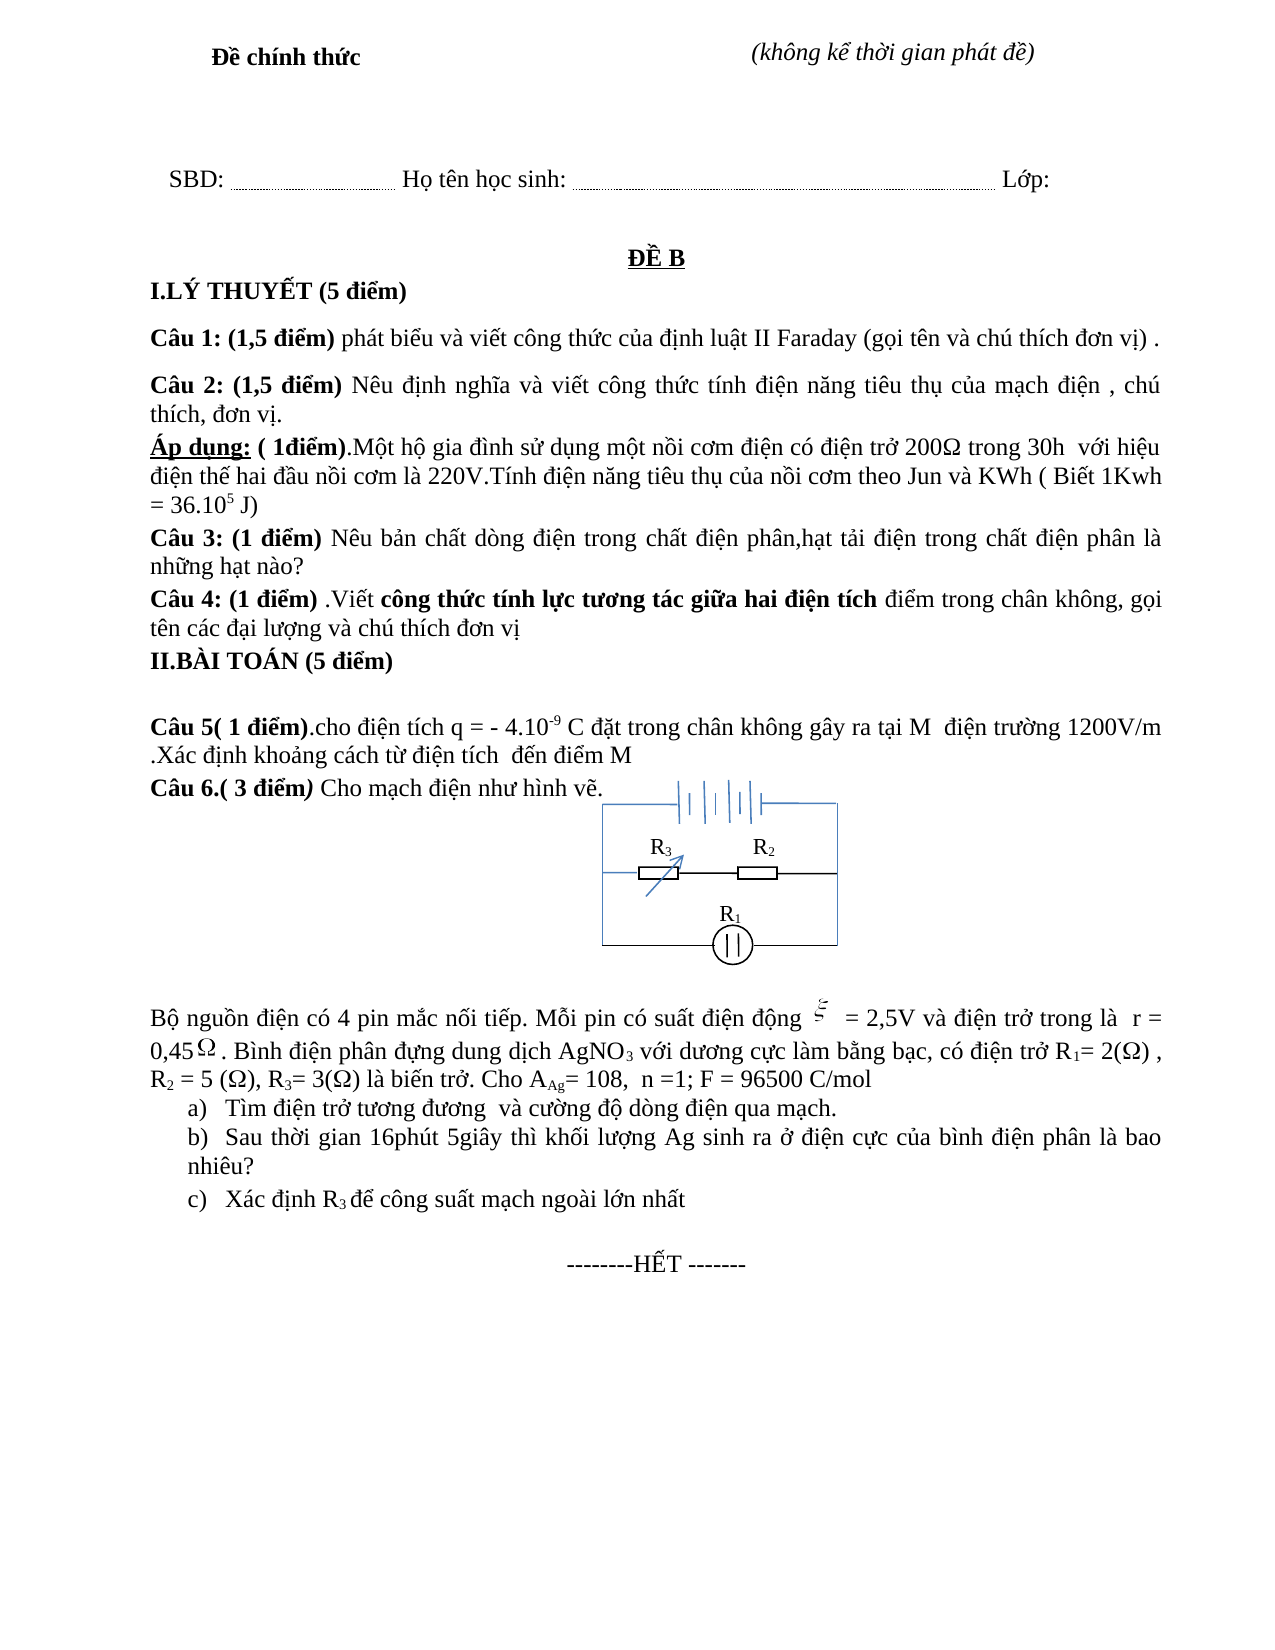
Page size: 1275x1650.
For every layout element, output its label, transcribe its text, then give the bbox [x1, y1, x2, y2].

text Câu 4: (1 điểm) .Viết công thức tính lực tương tác giữa hai điện tích điểm trong chân không, gọi tên các đại lượng và chú thích đơn vị [150, 584, 1162, 642]
text II.BÀI TOÁN (5 điểm) [150, 646, 1162, 675]
text I.LÝ THUYẾT (5 điểm) [150, 276, 1162, 305]
text ĐỀ B [150, 243, 1162, 272]
list Sau thời gian 16phút 5giây thì khối lượng Ag sinh ra ở điện cực của bình điện phân là bao nhiêu? [187, 1122, 1162, 1179]
list Tìm điện trở tương đương và cường độ dòng điện qua mạch. [187, 1093, 1162, 1122]
text Câu 1: (1,5 điểm) phát biểu và viết công thức của định luật II Faraday (gọi tên và chú thích đơn vị) . [150, 323, 1162, 352]
text --------HẾT ------- [150, 1249, 1162, 1278]
text Câu 2: (1,5 điểm) Nêu định nghĩa và viết công thức tính điện năng tiêu thụ của mạch điện , chú thích, đơn vị. [150, 371, 1162, 428]
text Áp dụng: ( 1điểm).Một hộ gia đình sử dụng một nồi cơm điện có điện trở 200Ω trong 30h với hiệu điện thế hai đầu nồi cơm là 220V.Tính điện năng tiêu thụ của nồi cơm theo Jun và KWh ( Biết 1Kwh = 36.105 J) [150, 432, 1162, 518]
text Bộ nguồn điện có 4 pin mắc nối tiếp. Mỗi pin có suất điện động = 2,5V và điện trở trong là r = 0,45. Bình điện phân đựng dung dịch AgNO3 với dương cực làm bằng bạc, có điện trở R1= 2() , R2 = 5 (), R3= 3() là biến trở. Cho AAg= 108, n =1; F = 96500 C/mol [150, 993, 1162, 1093]
list Xác định R3 để công suất mạch ngoài lớn nhất [187, 1184, 1162, 1212]
text Câu 5( 1 điểm).cho điện tích q = - 4.10-9 C đặt trong chân không gây ra tại M điện trường 1200V/m .Xác định khoảng cách từ điện tích đến điểm M [150, 712, 1162, 769]
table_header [516, 38, 1270, 137]
text Câu 3: (1 điểm) Nêu bản chất dòng điện trong chất điện phân,hạt tải điện trong chất điện phân là những hạt nào? [150, 523, 1162, 580]
text Câu 6.( 3 điểm) Cho mạch điện như hình vẽ. [150, 773, 1162, 802]
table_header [56, 38, 516, 137]
table_cell SBD: Họ tên học sinh: Lớp: [159, 137, 1261, 206]
